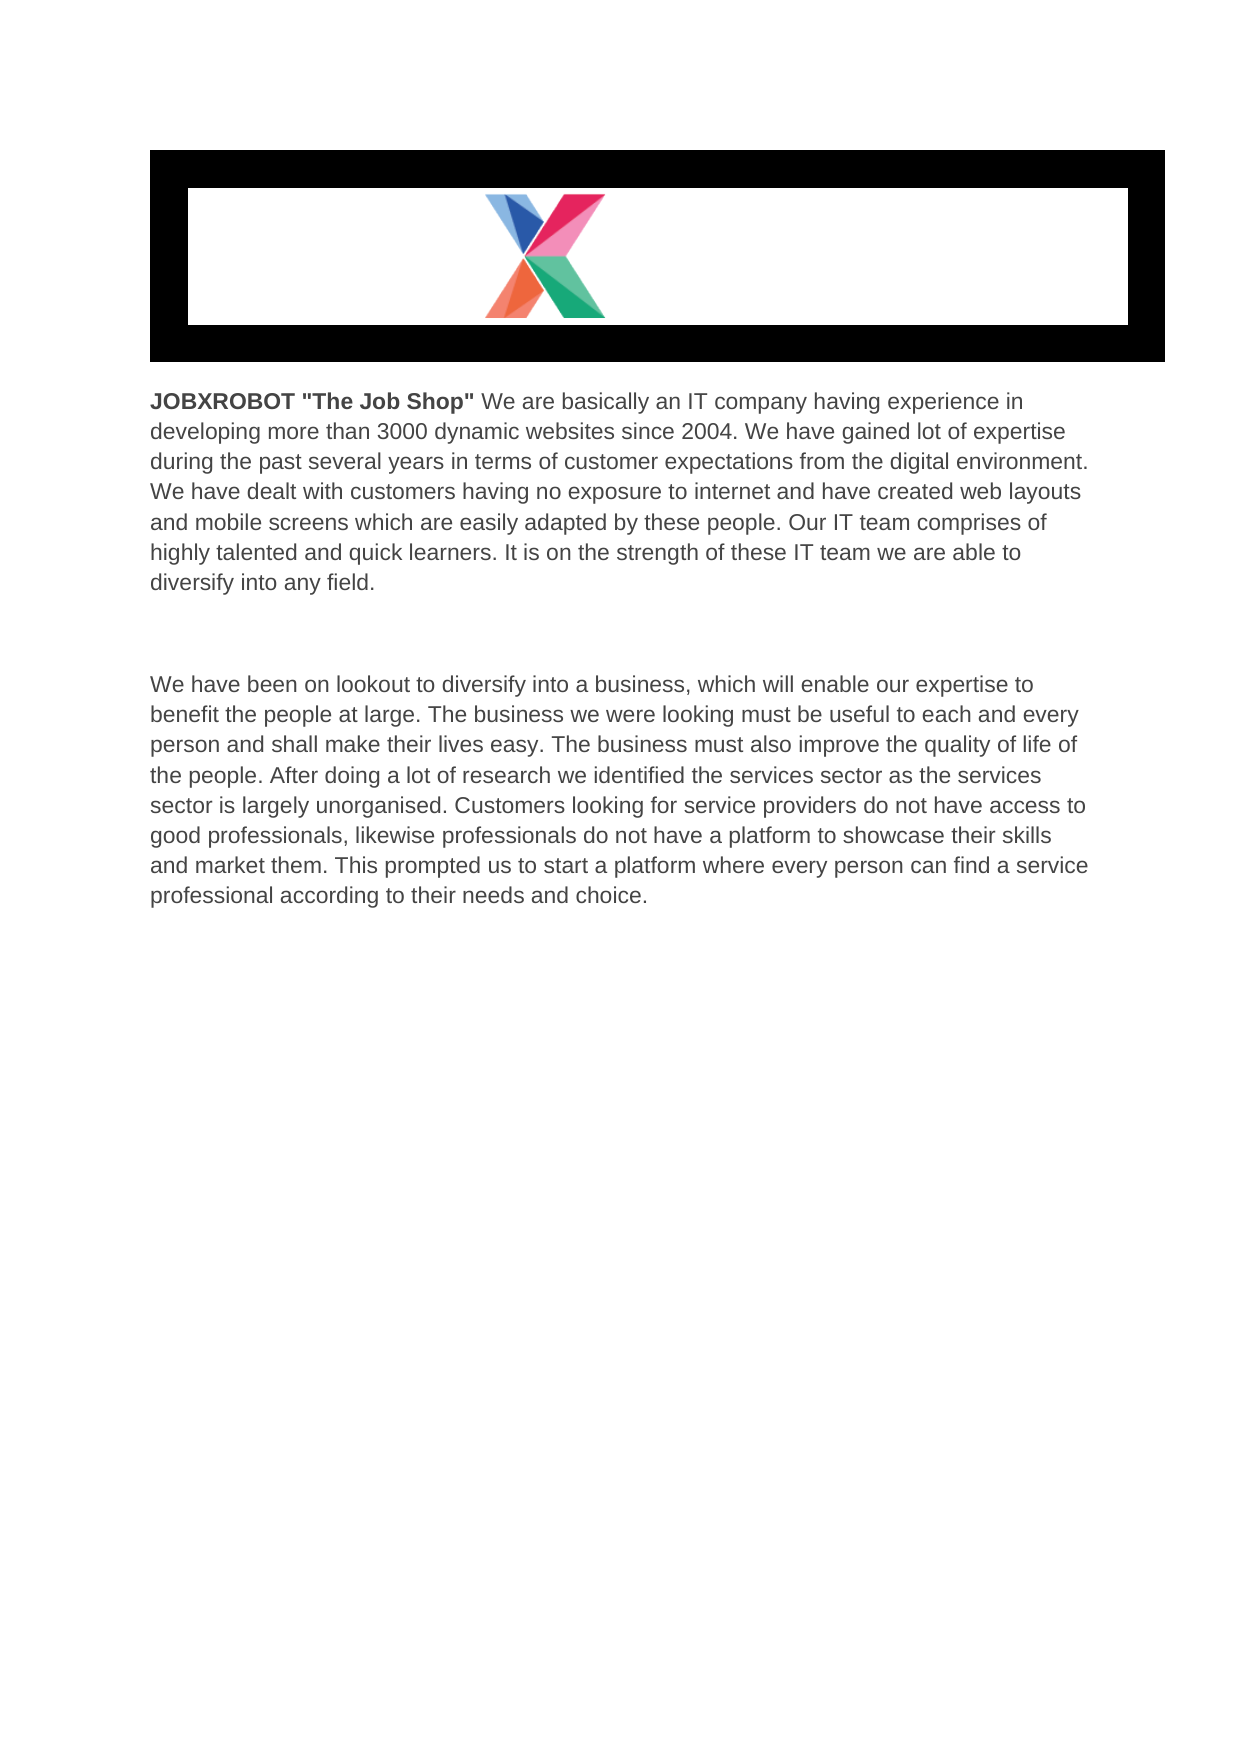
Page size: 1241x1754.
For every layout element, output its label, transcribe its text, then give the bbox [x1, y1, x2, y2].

text JOBXROBOT "The Job Shop" We are basically an IT company having experience in developing more than 3000 dynamic websites since 2004. We have gained lot of expertise during the past several years in terms of customer expectations from the digital environment. We have dealt with customers having no exposure to internet and have created web layouts and mobile screens which are easily adapted by these people. Our IT team comprises of highly talented and quick learners. It is on the strength of these IT team we are able to diversify into any field. [150, 388, 1090, 595]
text We have been on lookout to diversify into a business, which will enable our expertise to benefit the people at large. The business we were looking must be useful to each and every person and shall make their lives easy. The business must also improve the quality of life of the people. After doing a lot of research we identified the services sector as the services sector is largely unorganised. Customers looking for service providers do not have access to good professionals, likewise professionals do not have a platform to showcase their skills and market them. This prompted us to start a platform where every person can find a service professional according to their needs and choice. [150, 671, 1090, 909]
picture [188, 188, 1128, 325]
